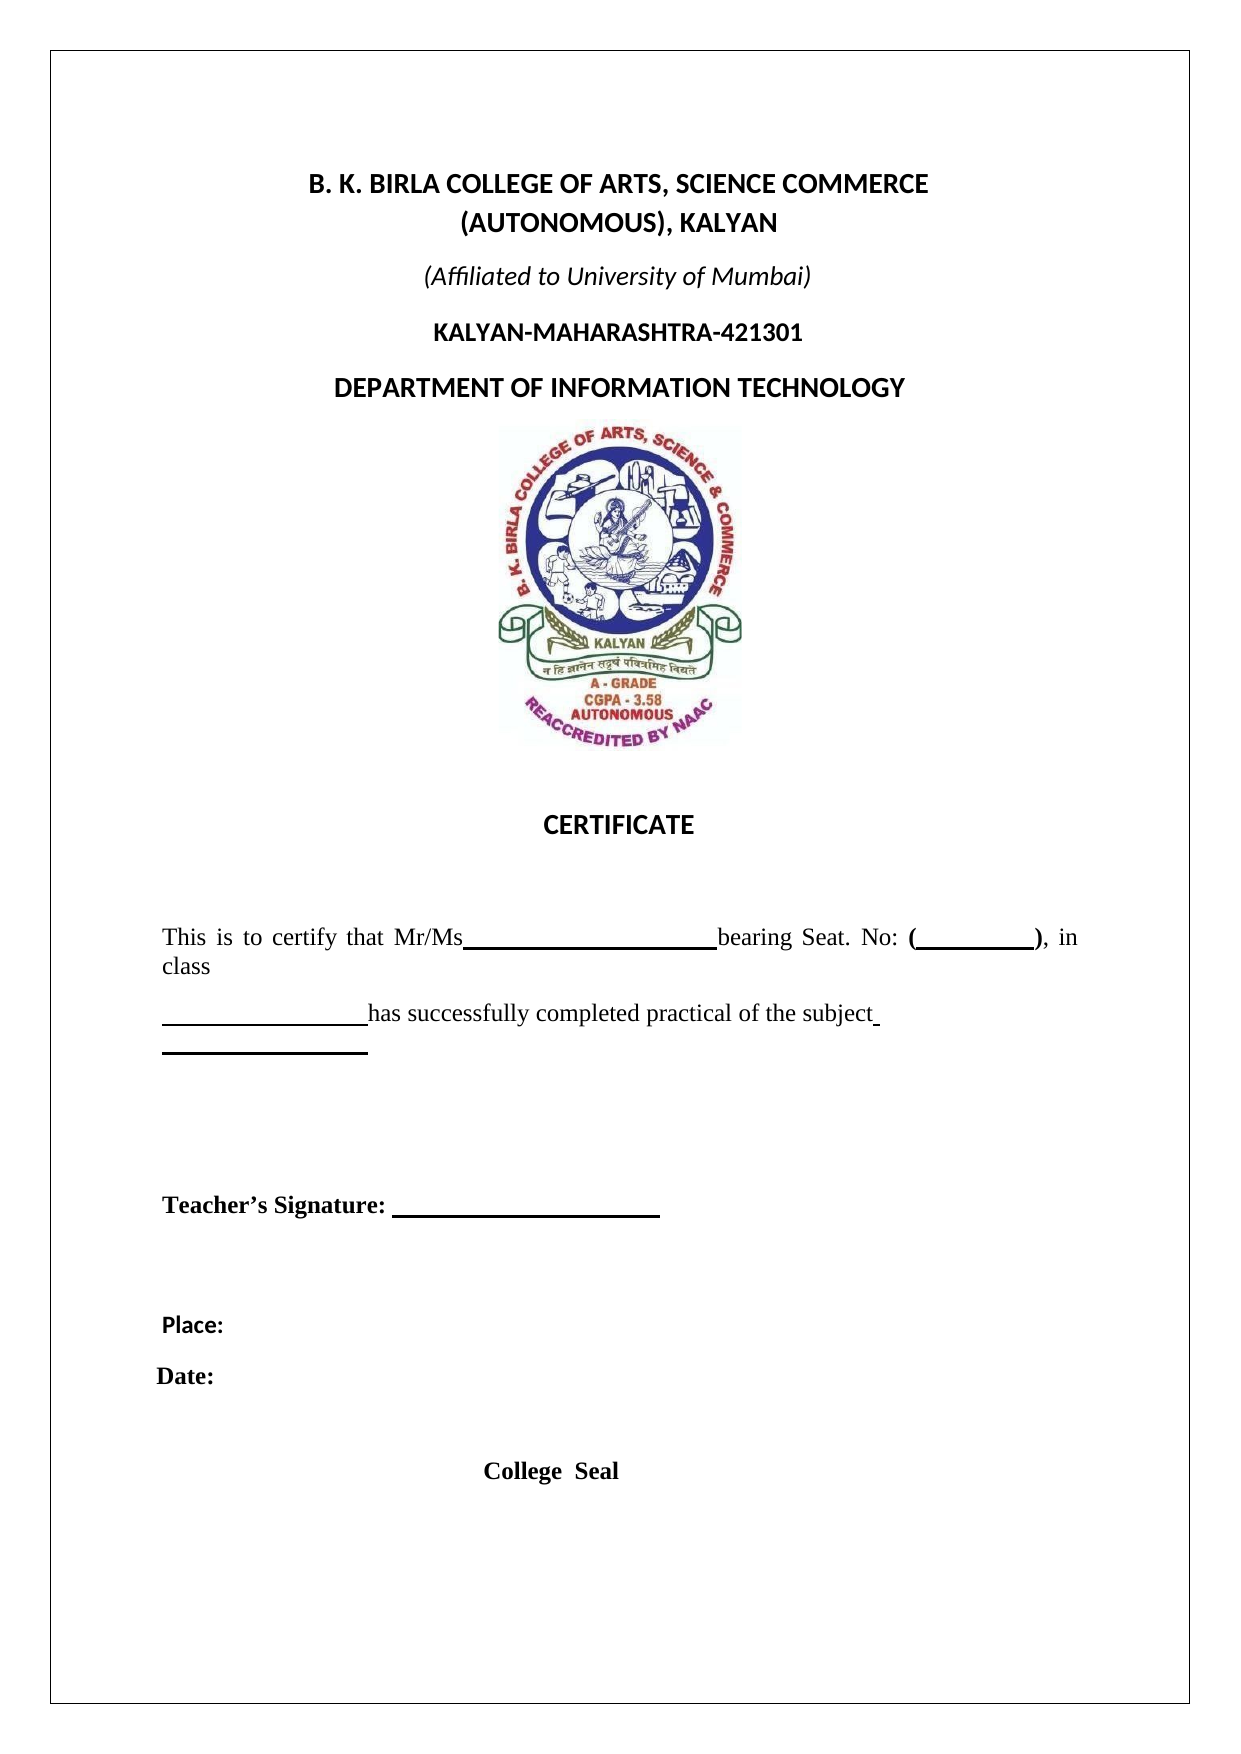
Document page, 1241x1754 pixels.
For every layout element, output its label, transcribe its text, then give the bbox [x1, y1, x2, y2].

text Place: [162, 1310, 1090, 1340]
text KALYAN-MAHARASHTRA-421301 [295, 315, 941, 348]
text B. K. BIRLA COLLEGE OF ARTS, SCIENCE COMMERCE (AUTONOMOUS), KALYAN [295, 166, 942, 240]
text DEPARTMENT OF INFORMATION TECHNOLOGY [295, 369, 943, 405]
text has successfully completed practical of the subject [162, 998, 1090, 1056]
subtitle Date: [150, 1361, 1090, 1390]
text This is to certify that Mr/Ms bearing Seat. No: ( ), in class [162, 922, 1090, 979]
subtitle College Seal [162, 1456, 1090, 1485]
picture [498, 419, 742, 751]
subtitle Teacher’s Signature: [162, 1190, 1090, 1219]
text (Affiliated to University of Mumbai) [295, 259, 942, 292]
text CERTIFICATE [295, 806, 943, 841]
